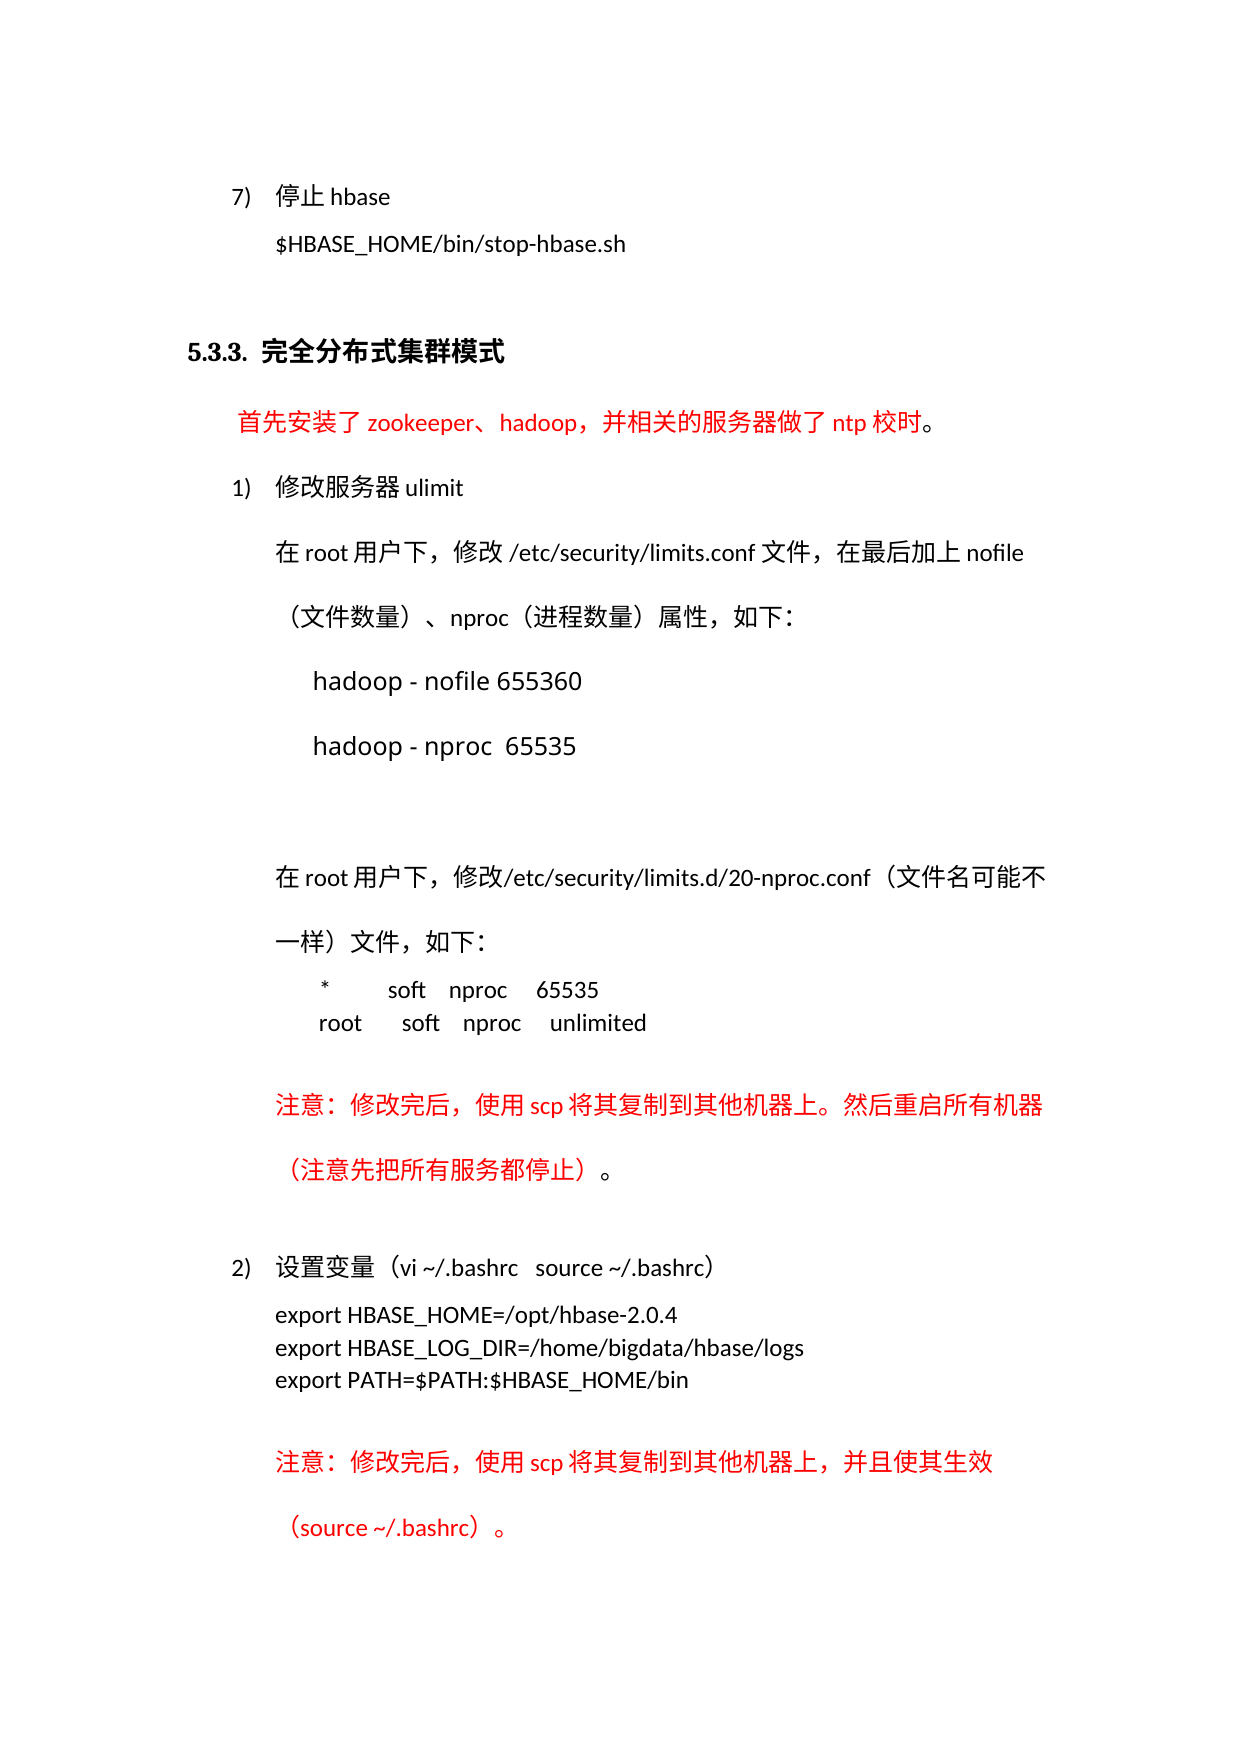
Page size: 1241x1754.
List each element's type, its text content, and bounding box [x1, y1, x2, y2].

list 注意：修改完后，使用scp将其复制到其他机器上，并且使其生效（source ~/.bashrc）。 [275, 1428, 1053, 1558]
text hadoop - nofile 655360 [312, 648, 1053, 713]
subtitle 完全分布式集群模式 [187, 317, 1053, 382]
list 在root用户下，修改 /etc/security/limits.conf 文件，在最后加上nofile（文件数量）、nproc（进程数量）属性，如下： [275, 518, 1053, 648]
list root soft nproc unlimited [275, 1006, 1053, 1038]
list export HBASE_HOME=/opt/hbase-2.0.4 [275, 1298, 1053, 1331]
list 停止hbase [231, 162, 1053, 227]
list 在root用户下，修改/etc/security/limits.d/20-nproc.conf（文件名可能不一样）文件，如下： [275, 843, 1053, 973]
list * soft nproc 65535 [275, 973, 1053, 1006]
text hadoop - nproc 65535 [312, 713, 1053, 778]
list export PATH=$PATH:$HBASE_HOME/bin [275, 1363, 1053, 1396]
list $HBASE_HOME/bin/stop-hbase.sh [275, 227, 1053, 259]
list 修改服务器ulimit [231, 453, 1053, 518]
text 首先安装了zookeeper、hadoop，并相关的服务器做了ntp校时。 [187, 388, 1053, 453]
list 设置变量（vi ~/.bashrc source ~/.bashrc） [231, 1233, 1053, 1298]
list export HBASE_LOG_DIR=/home/bigdata/hbase/logs [275, 1331, 1053, 1363]
list 注意：修改完后，使用scp将其复制到其他机器上。然后重启所有机器（注意先把所有服务都停止）。 [275, 1071, 1053, 1201]
